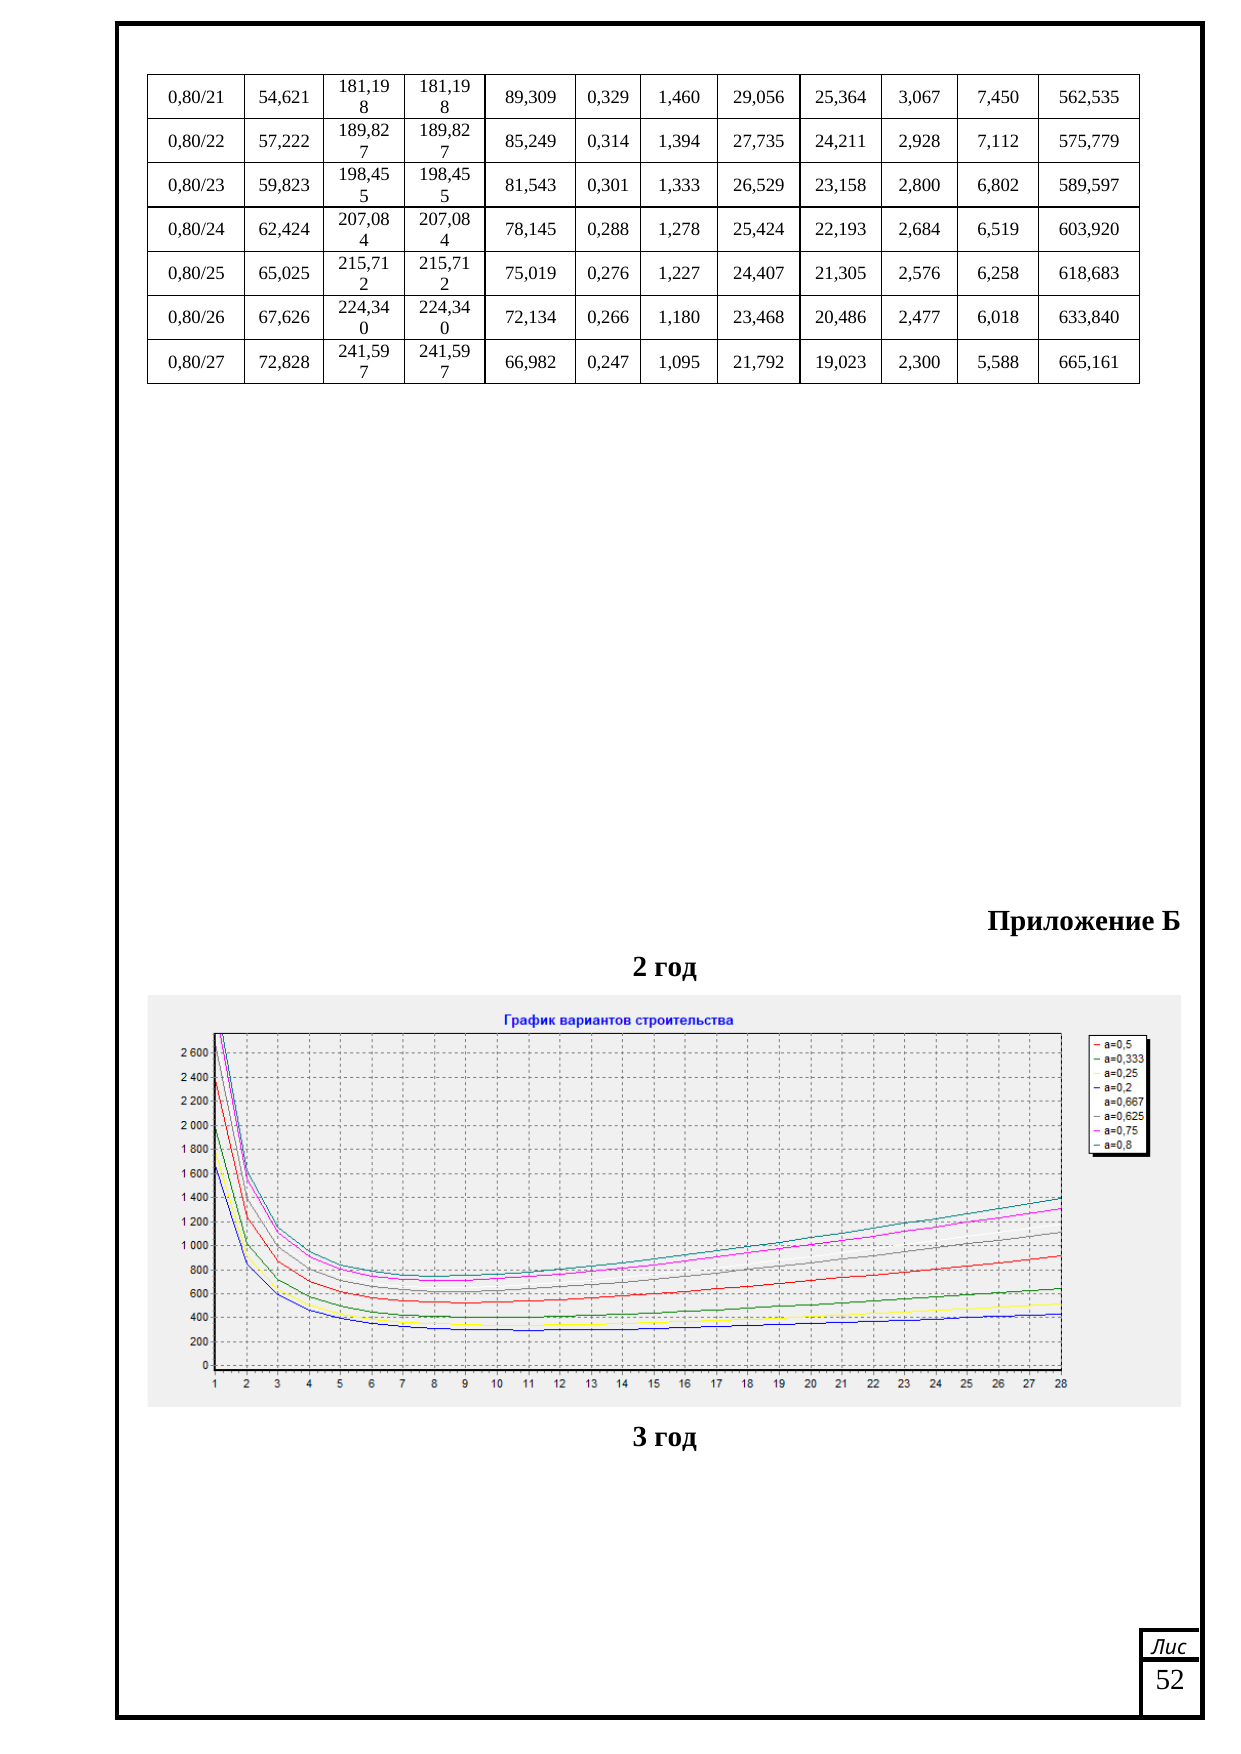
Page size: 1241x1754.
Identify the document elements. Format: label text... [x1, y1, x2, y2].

text Приложение Б [148, 903, 1181, 937]
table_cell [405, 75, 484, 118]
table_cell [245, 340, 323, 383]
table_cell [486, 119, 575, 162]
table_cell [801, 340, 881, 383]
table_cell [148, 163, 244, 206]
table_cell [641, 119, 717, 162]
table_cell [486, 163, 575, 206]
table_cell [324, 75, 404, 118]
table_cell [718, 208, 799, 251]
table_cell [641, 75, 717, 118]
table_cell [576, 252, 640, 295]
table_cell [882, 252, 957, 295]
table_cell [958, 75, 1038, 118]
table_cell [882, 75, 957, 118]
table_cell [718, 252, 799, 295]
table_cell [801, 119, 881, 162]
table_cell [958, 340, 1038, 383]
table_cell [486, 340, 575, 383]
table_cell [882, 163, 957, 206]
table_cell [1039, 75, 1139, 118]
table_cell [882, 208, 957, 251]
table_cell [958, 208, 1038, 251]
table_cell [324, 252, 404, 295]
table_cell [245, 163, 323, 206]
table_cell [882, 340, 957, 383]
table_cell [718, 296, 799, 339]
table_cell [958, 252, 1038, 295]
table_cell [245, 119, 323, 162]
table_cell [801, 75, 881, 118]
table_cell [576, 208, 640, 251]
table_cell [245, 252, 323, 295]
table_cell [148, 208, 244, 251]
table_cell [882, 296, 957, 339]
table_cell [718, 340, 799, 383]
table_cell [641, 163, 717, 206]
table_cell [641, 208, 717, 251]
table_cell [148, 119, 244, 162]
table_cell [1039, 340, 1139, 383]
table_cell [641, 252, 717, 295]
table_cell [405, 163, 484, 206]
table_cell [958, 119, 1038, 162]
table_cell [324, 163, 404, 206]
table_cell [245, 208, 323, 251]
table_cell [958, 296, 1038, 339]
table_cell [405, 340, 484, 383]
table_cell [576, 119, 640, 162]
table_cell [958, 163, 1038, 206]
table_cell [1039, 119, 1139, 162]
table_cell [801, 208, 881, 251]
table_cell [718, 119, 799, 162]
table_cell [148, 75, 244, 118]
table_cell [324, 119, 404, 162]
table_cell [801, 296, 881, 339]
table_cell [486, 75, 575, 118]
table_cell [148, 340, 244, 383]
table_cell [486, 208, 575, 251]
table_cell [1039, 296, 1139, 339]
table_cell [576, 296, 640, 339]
picture [147, 995, 1182, 1407]
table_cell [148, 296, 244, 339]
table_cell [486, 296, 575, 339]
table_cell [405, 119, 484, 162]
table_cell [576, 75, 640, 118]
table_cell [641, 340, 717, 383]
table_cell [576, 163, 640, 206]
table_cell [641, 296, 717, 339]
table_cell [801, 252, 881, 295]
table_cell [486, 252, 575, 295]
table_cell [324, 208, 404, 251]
text 3 год [148, 1419, 1181, 1453]
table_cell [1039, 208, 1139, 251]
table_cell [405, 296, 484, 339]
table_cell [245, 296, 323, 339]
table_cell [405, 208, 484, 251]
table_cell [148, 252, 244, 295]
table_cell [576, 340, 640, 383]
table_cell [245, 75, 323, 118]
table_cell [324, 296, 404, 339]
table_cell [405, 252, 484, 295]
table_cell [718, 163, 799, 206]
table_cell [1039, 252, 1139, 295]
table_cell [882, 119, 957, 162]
text 2 год [148, 949, 1181, 983]
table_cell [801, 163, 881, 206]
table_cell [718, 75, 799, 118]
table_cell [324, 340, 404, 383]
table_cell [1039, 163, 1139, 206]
